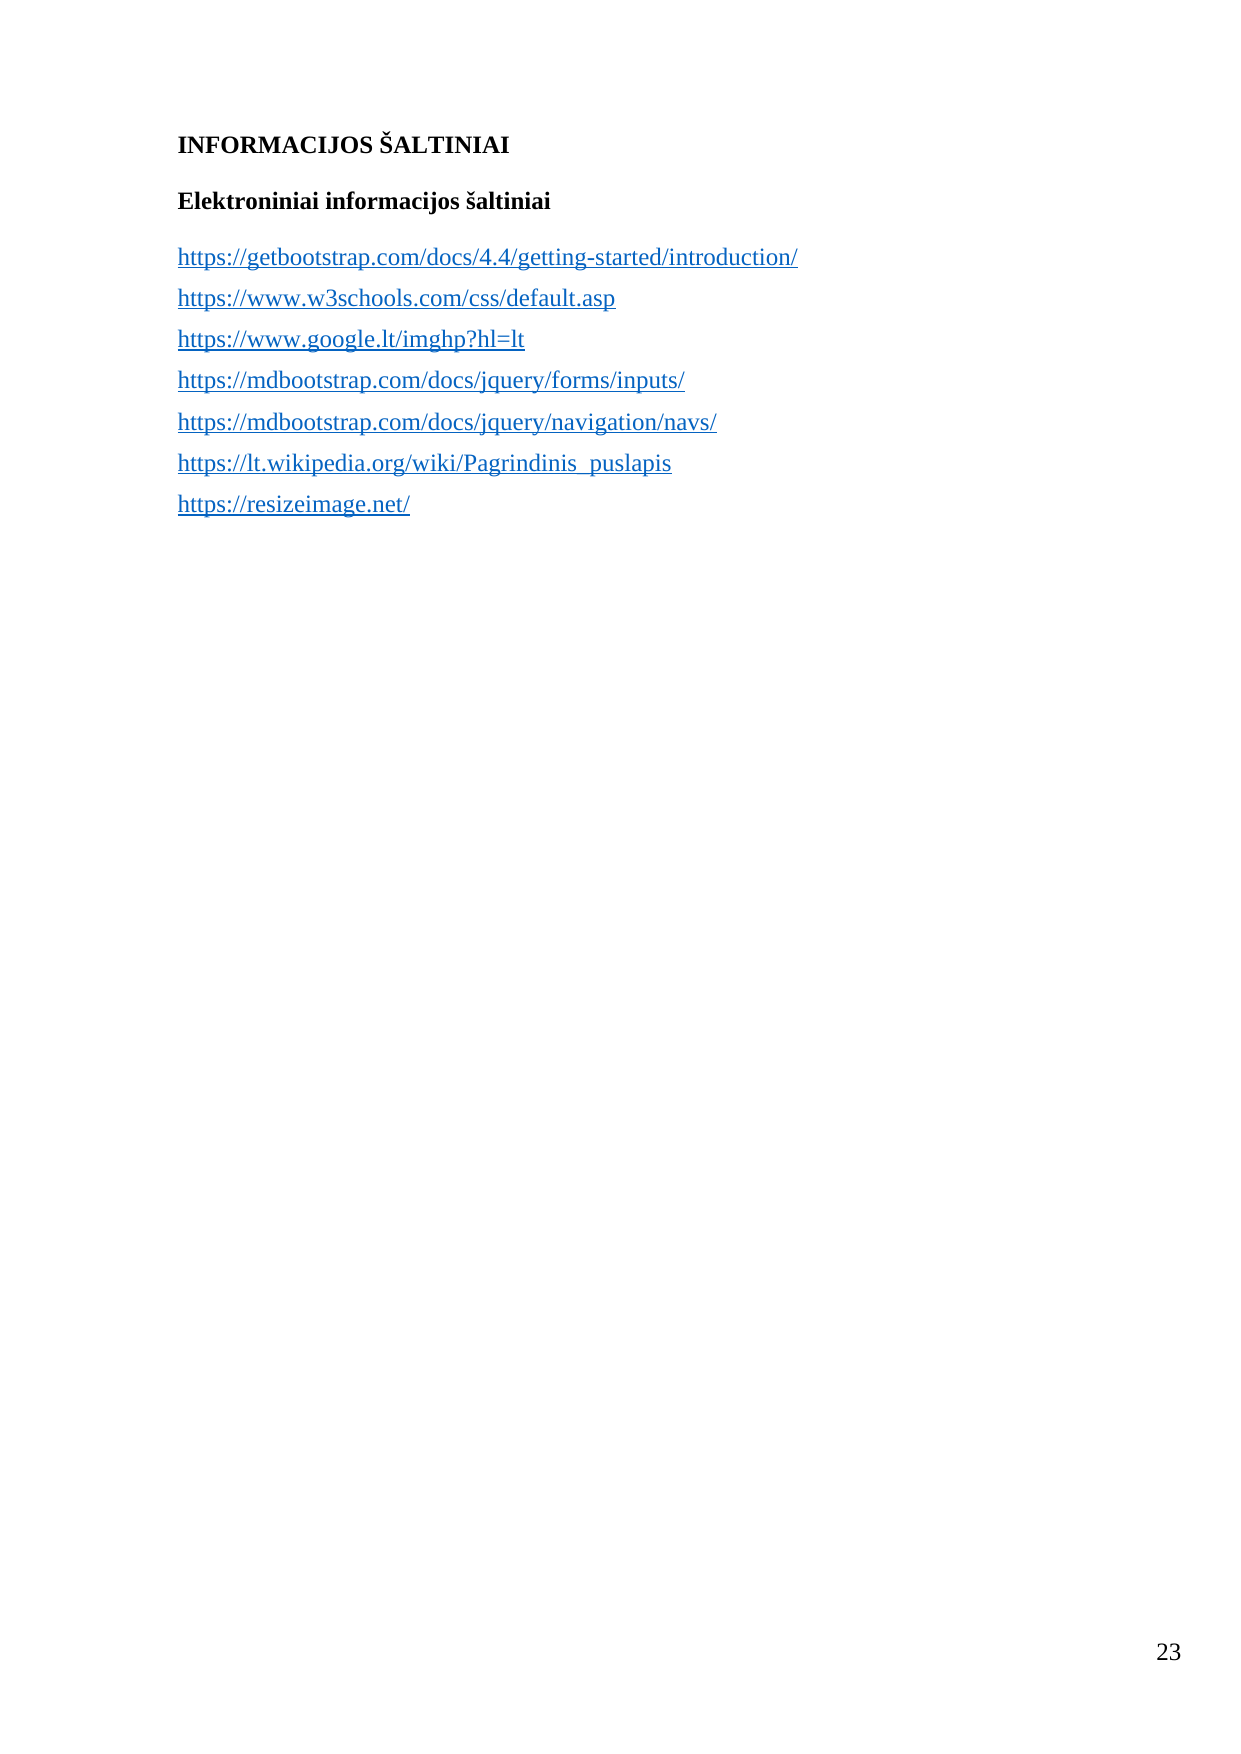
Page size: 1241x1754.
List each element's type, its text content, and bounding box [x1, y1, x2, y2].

text https://www.google.lt/imghp?hl=lt [177, 324, 1181, 353]
text https://getbootstrap.com/docs/4.4/getting-started/introduction/ [177, 242, 1181, 271]
text https://resizeimage.net/ [177, 489, 1181, 518]
text https://mdbootstrap.com/docs/jquery/forms/inputs/ [177, 366, 1181, 394]
text https://www.w3schools.com/css/default.asp [177, 283, 1181, 312]
text INFORMACIJOS ŠALTINIAI [177, 131, 1181, 159]
text Elektroniniai informacijos šaltiniai [177, 186, 1181, 215]
text https://lt.wikipedia.org/wiki/Pagrindinis_puslapis [177, 448, 1181, 477]
text https://mdbootstrap.com/docs/jquery/navigation/navs/ [177, 407, 1181, 436]
